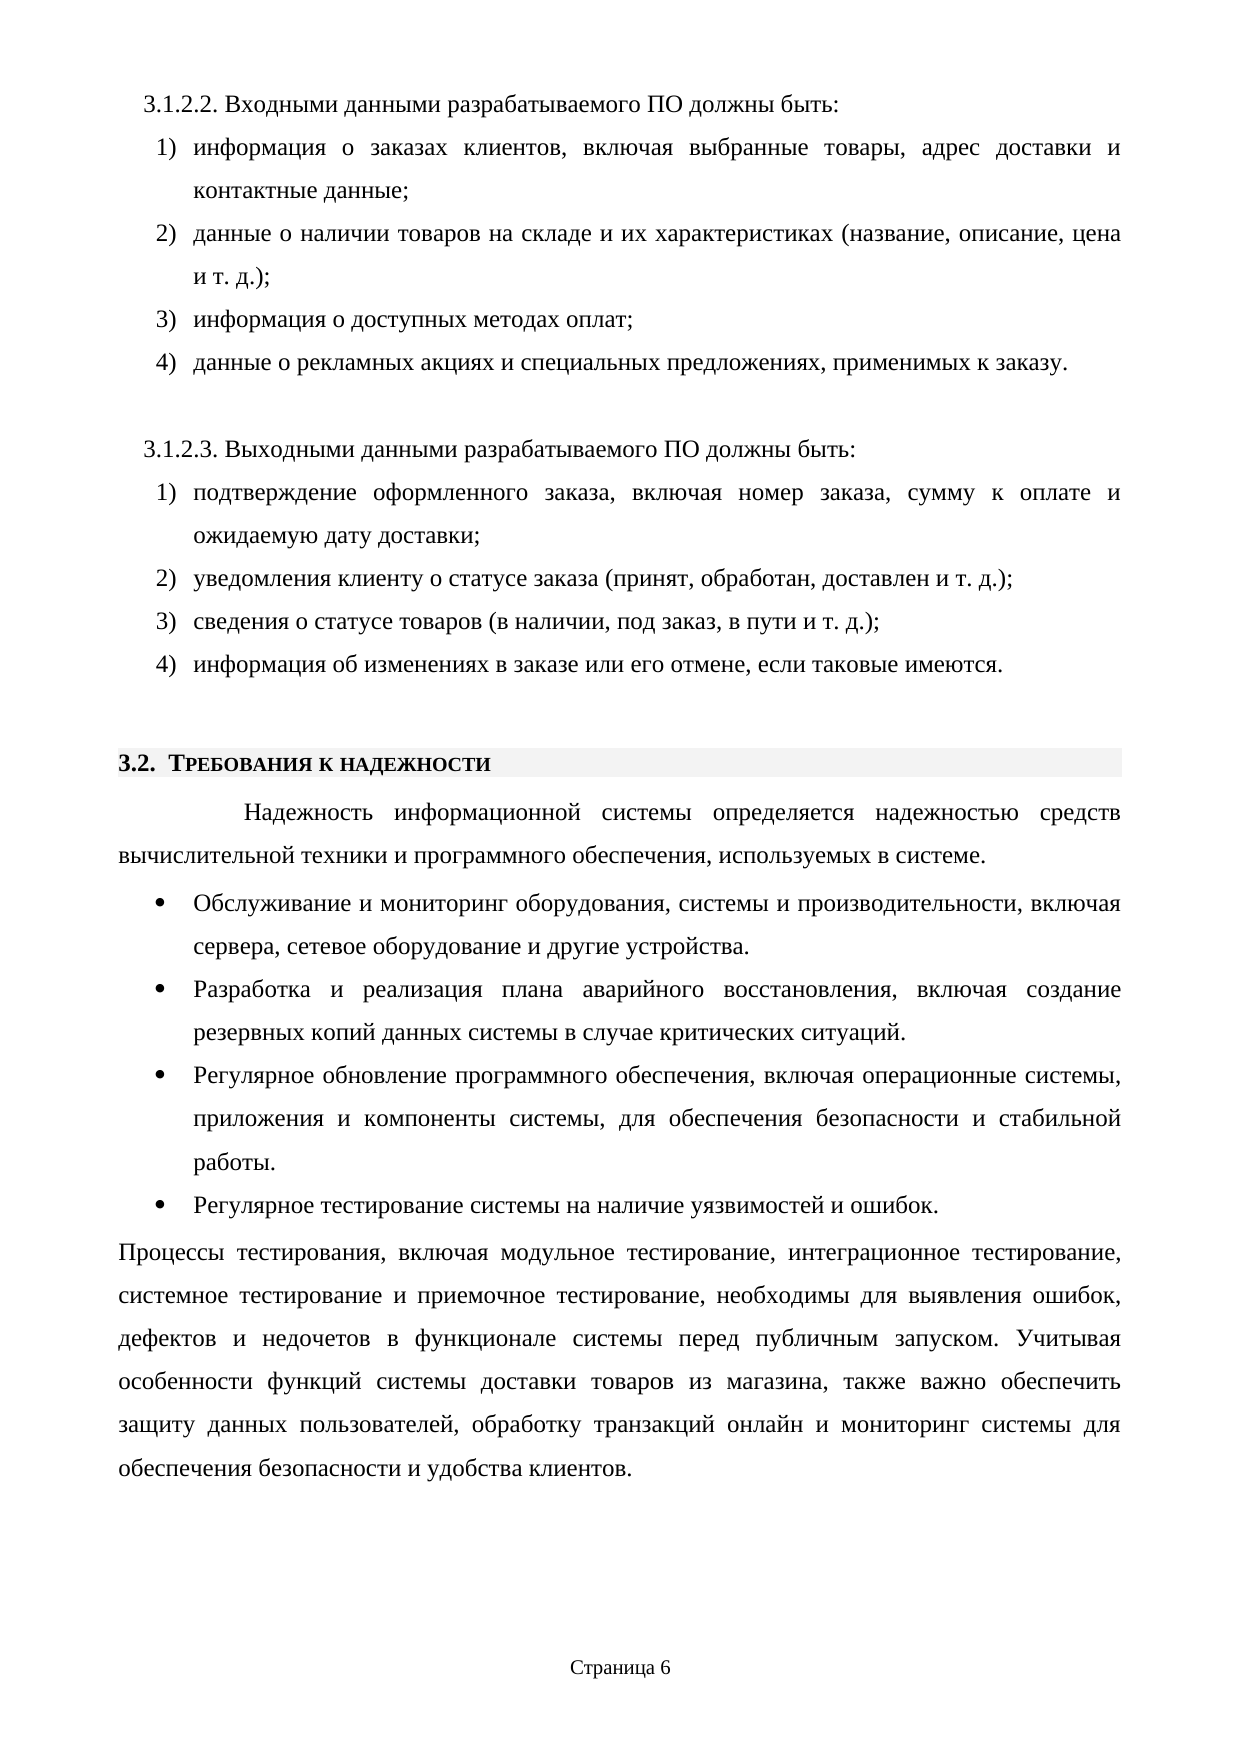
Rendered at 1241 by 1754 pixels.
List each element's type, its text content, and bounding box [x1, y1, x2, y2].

list информация об изменениях в заказе или его отмене, если таковые имеются. [156, 649, 1122, 678]
list информация о заказах клиентов, включая выбранные товары, адрес доставки и контактные данные; [156, 132, 1122, 204]
text Надежность информационной системы определяется надежностью средств вычислительной техники и программного обеспечения, используемых в системе. [118, 797, 1122, 869]
list данные о наличии товаров на складе и их характеристиках (название, описание, цена и т. д.); [156, 218, 1122, 290]
list Разработка и реализация плана аварийного восстановления, включая создание резервных копий данных системы в случае критических ситуаций. [156, 974, 1122, 1046]
list информация о доступных методах оплат; [156, 304, 1122, 333]
list Регулярное тестирование системы на наличие уязвимостей и ошибок. [156, 1190, 1122, 1218]
list подтверждение оформленного заказа, включая номер заказа, сумму к оплате и ожидаемую дату доставки; [156, 477, 1122, 549]
subtitle 3.2. Требования к надежности [118, 748, 1122, 777]
list сведения о статусе товаров (в наличии, под заказ, в пути и т. д.); [156, 606, 1122, 635]
list Обслуживание и мониторинг оборудования, системы и производительности, включая сервера, сетевое оборудование и другие устройства. [156, 888, 1122, 960]
text 3.1.2.2. Входными данными разрабатываемого ПО должны быть: [118, 89, 1122, 117]
list данные о рекламных акциях и специальных предложениях, применимых к заказу. [156, 347, 1122, 376]
text Процессы тестирования, включая модульное тестирование, интеграционное тестирование, системное тестирование и приемочное тестирование, необходимы для выявления ошибок, дефектов и недочетов в функционале системы перед публичным запуском. Учитывая особенности функций системы доставки товаров из магазина, также важно обеспечить защиту данных пользователей, обработку транзакций онлайн и мониторинг системы для обеспечения безопасности и удобства клиентов. [118, 1237, 1122, 1481]
list уведомления клиенту о статусе заказа (принят, обработан, доставлен и т. д.); [156, 563, 1122, 592]
text 3.1.2.3. Выходными данными разрабатываемого ПО должны быть: [118, 434, 1122, 462]
list Регулярное обновление программного обеспечения, включая операционные системы, приложения и компоненты системы, для обеспечения безопасности и стабильной работы. [156, 1060, 1122, 1175]
